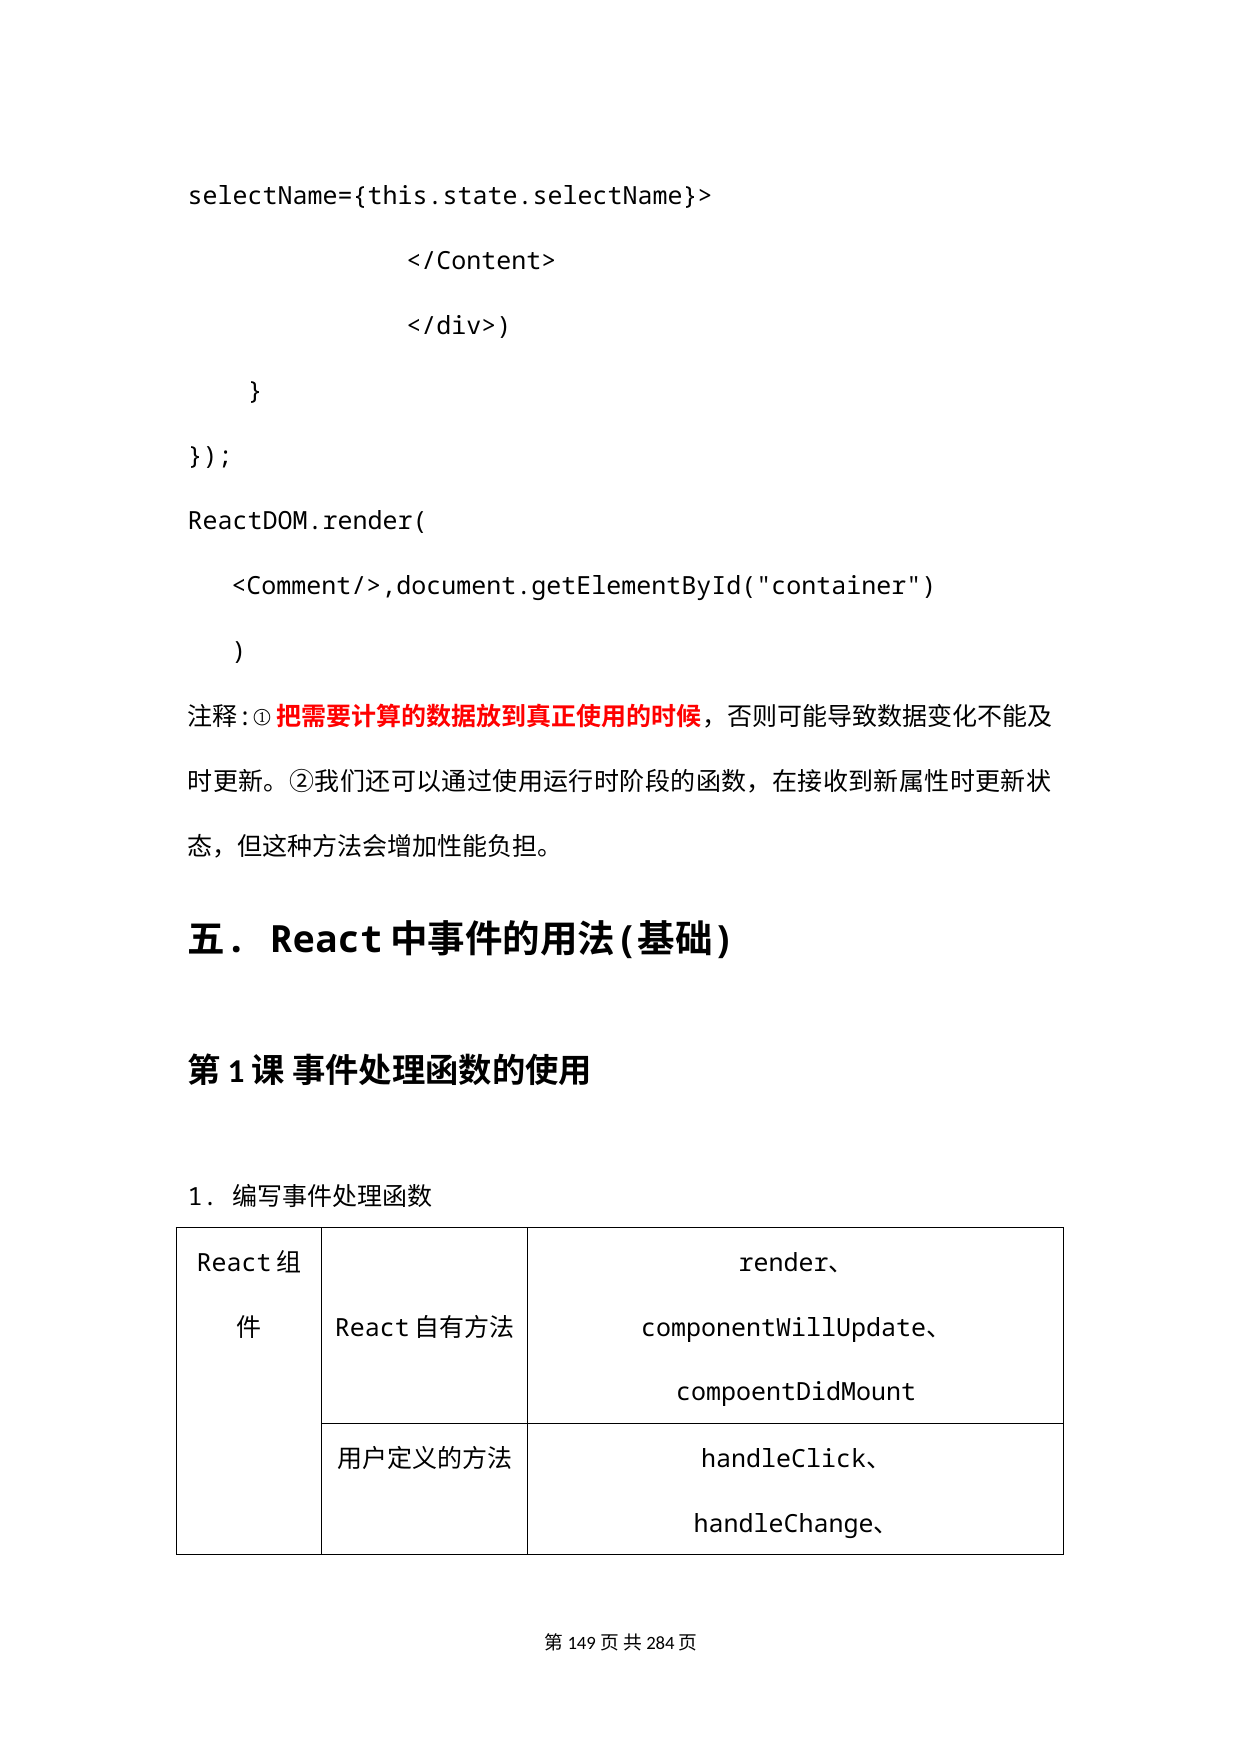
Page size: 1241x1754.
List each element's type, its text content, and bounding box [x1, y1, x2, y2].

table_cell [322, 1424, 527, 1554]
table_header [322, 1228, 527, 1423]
subtitle React中事件的用法(基础) [187, 904, 1053, 969]
list } [187, 357, 1053, 422]
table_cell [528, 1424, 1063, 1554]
list </Content> [362, 227, 1053, 292]
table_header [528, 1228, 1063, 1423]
list }); [187, 422, 1053, 487]
list </div>) [187, 292, 1053, 357]
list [187, 162, 1053, 227]
list ) [187, 617, 1053, 682]
list 编写事件处理函数 [187, 1162, 1053, 1227]
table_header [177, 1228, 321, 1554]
list 注释:①把需要计算的数据放到真正使用的时候，否则可能导致数据变化不能及时更新。②我们还可以通过使用运行时阶段的函数，在接收到新属性时更新状态，但这种方法会增加性能负担。 [187, 682, 1053, 877]
list ReactDOM.render( [187, 487, 1053, 552]
subtitle 第1课 事件处理函数的使用 [187, 1035, 1053, 1100]
list <Comment/>,document.getElementById("container") [187, 552, 1053, 617]
